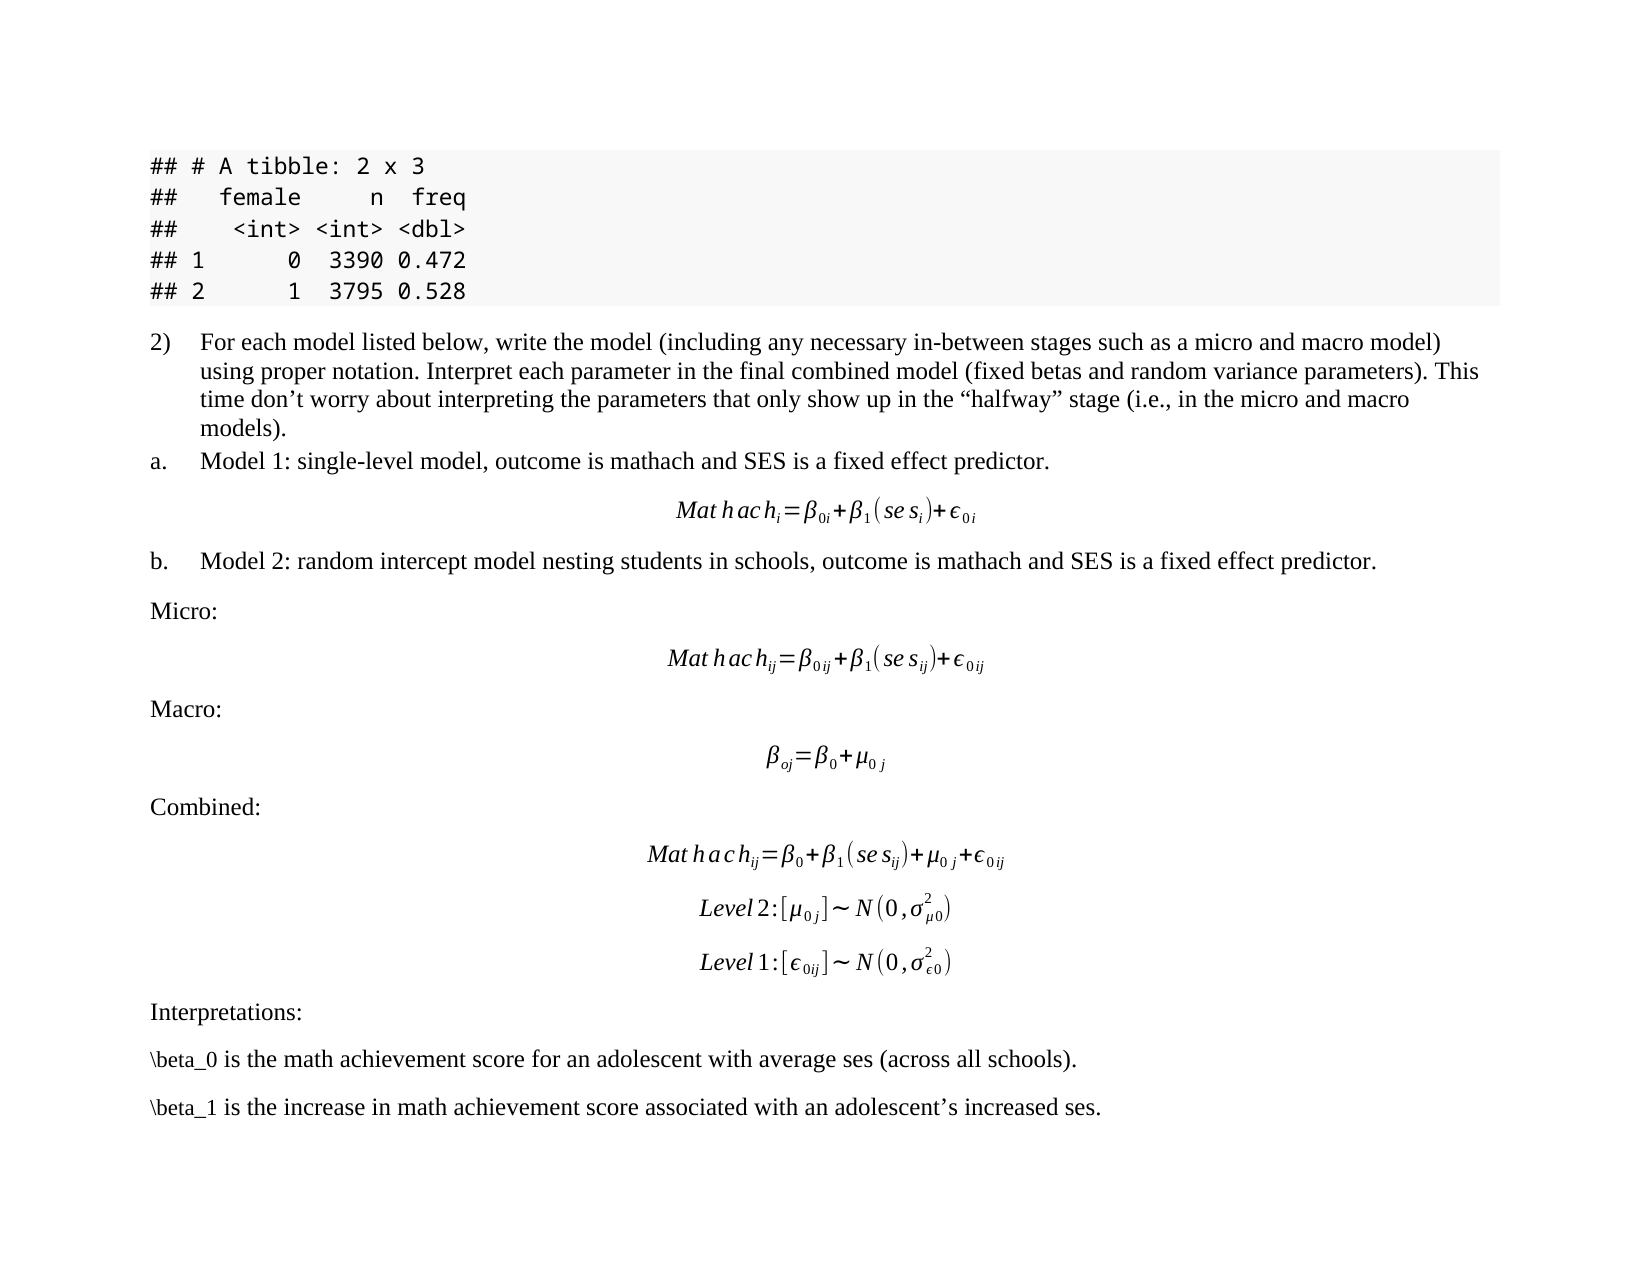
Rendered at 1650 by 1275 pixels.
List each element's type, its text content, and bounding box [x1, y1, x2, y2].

list Model 1: single-level model, outcome is mathach and SES is a fixed effect predictor. [150, 446, 1500, 474]
text ## # A tibble: 2 x 3 ## female n freq ## <int> <int> <dbl> ## 1 0 3390 0.472 ## 2 1 3795 0.528 [150, 150, 1500, 306]
text \beta_1 is the increase in math achievement score associated with an adolescent’s increased ses. [150, 1092, 1500, 1121]
text Interpretations: [150, 997, 1500, 1026]
list Model 2: random intercept model nesting students in schools, outcome is mathach and SES is a fixed effect predictor. [150, 546, 1500, 575]
text \beta_0 is the math achievement score for an adolescent with average ses (across all schools). [150, 1044, 1500, 1073]
list For each model listed below, write the model (including any necessary in-between stages such as a micro and macro model) using proper notation. Interpret each parameter in the final combined model (fixed betas and random variance parameters). This time don’t worry about interpreting the parameters that only show up in the “halfway” stage (i.e., in the micro and macro models). [150, 327, 1500, 442]
text Combined: [150, 792, 1500, 820]
text Micro: [150, 596, 1500, 624]
text Macro: [150, 694, 1500, 723]
